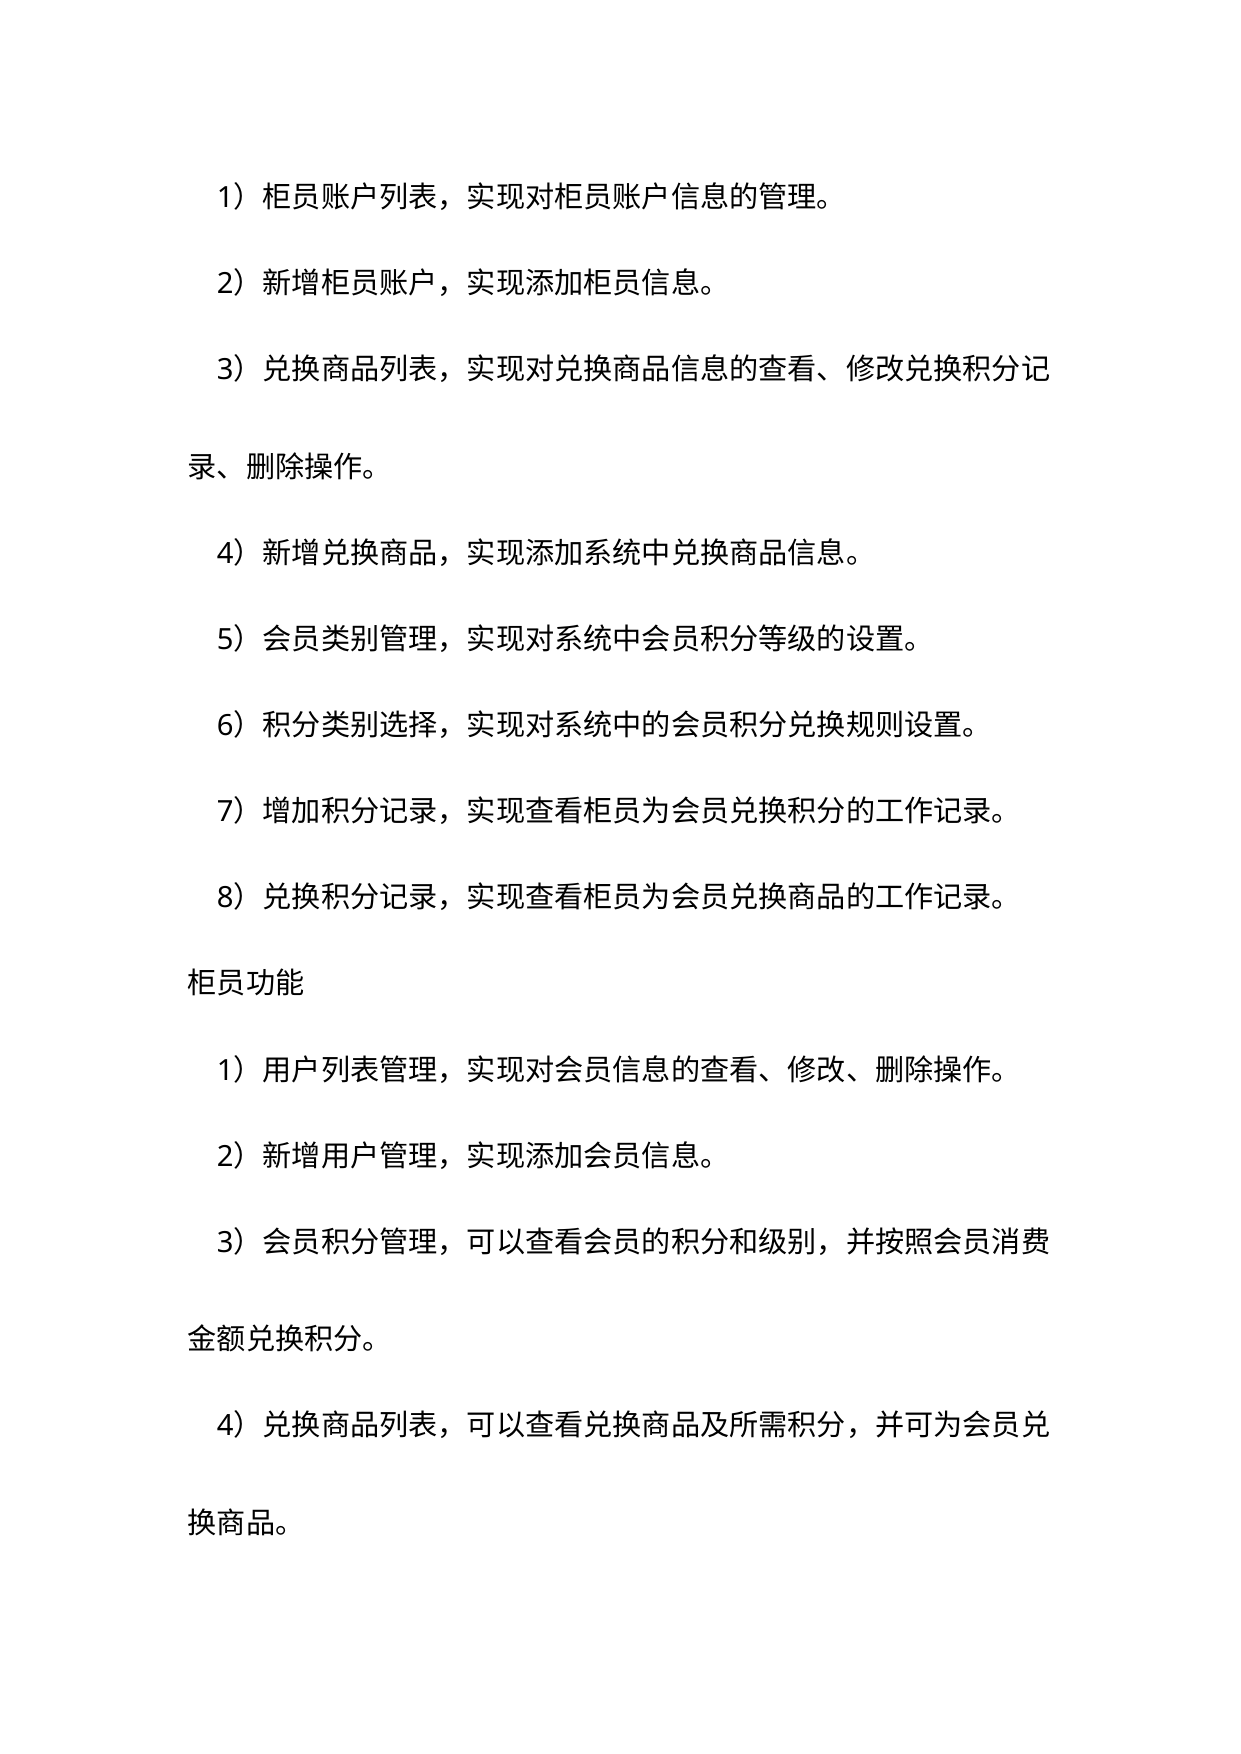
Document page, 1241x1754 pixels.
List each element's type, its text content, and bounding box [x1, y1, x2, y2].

text 4）新增兑换商品，实现添加系统中兑换商品信息。 [187, 518, 1053, 583]
text 2）新增用户管理，实现添加会员信息。 [187, 1121, 1053, 1186]
text 2）新增柜员账户，实现添加柜员信息。 [187, 248, 1053, 313]
text 1）柜员账户列表，实现对柜员账户信息的管理。 [187, 162, 1053, 227]
text 4）兑换商品列表，可以查看兑换商品及所需积分，并可为会员兑换商品。 [187, 1391, 1053, 1553]
text 1）用户列表管理，实现对会员信息的查看、修改、删除操作。 [187, 1035, 1053, 1100]
text 3）会员积分管理，可以查看会员的积分和级别，并按照会员消费金额兑换积分。 [187, 1207, 1053, 1369]
text 柜员功能 [187, 949, 1053, 1014]
text 5）会员类别管理，实现对系统中会员积分等级的设置。 [187, 604, 1053, 669]
text 8）兑换积分记录，实现查看柜员为会员兑换商品的工作记录。 [187, 862, 1053, 927]
text 7）增加积分记录，实现查看柜员为会员兑换积分的工作记录。 [187, 776, 1053, 841]
text 6）积分类别选择，实现对系统中的会员积分兑换规则设置。 [187, 690, 1053, 755]
text 3）兑换商品列表，实现对兑换商品信息的查看、修改兑换积分记录、删除操作。 [187, 334, 1053, 497]
